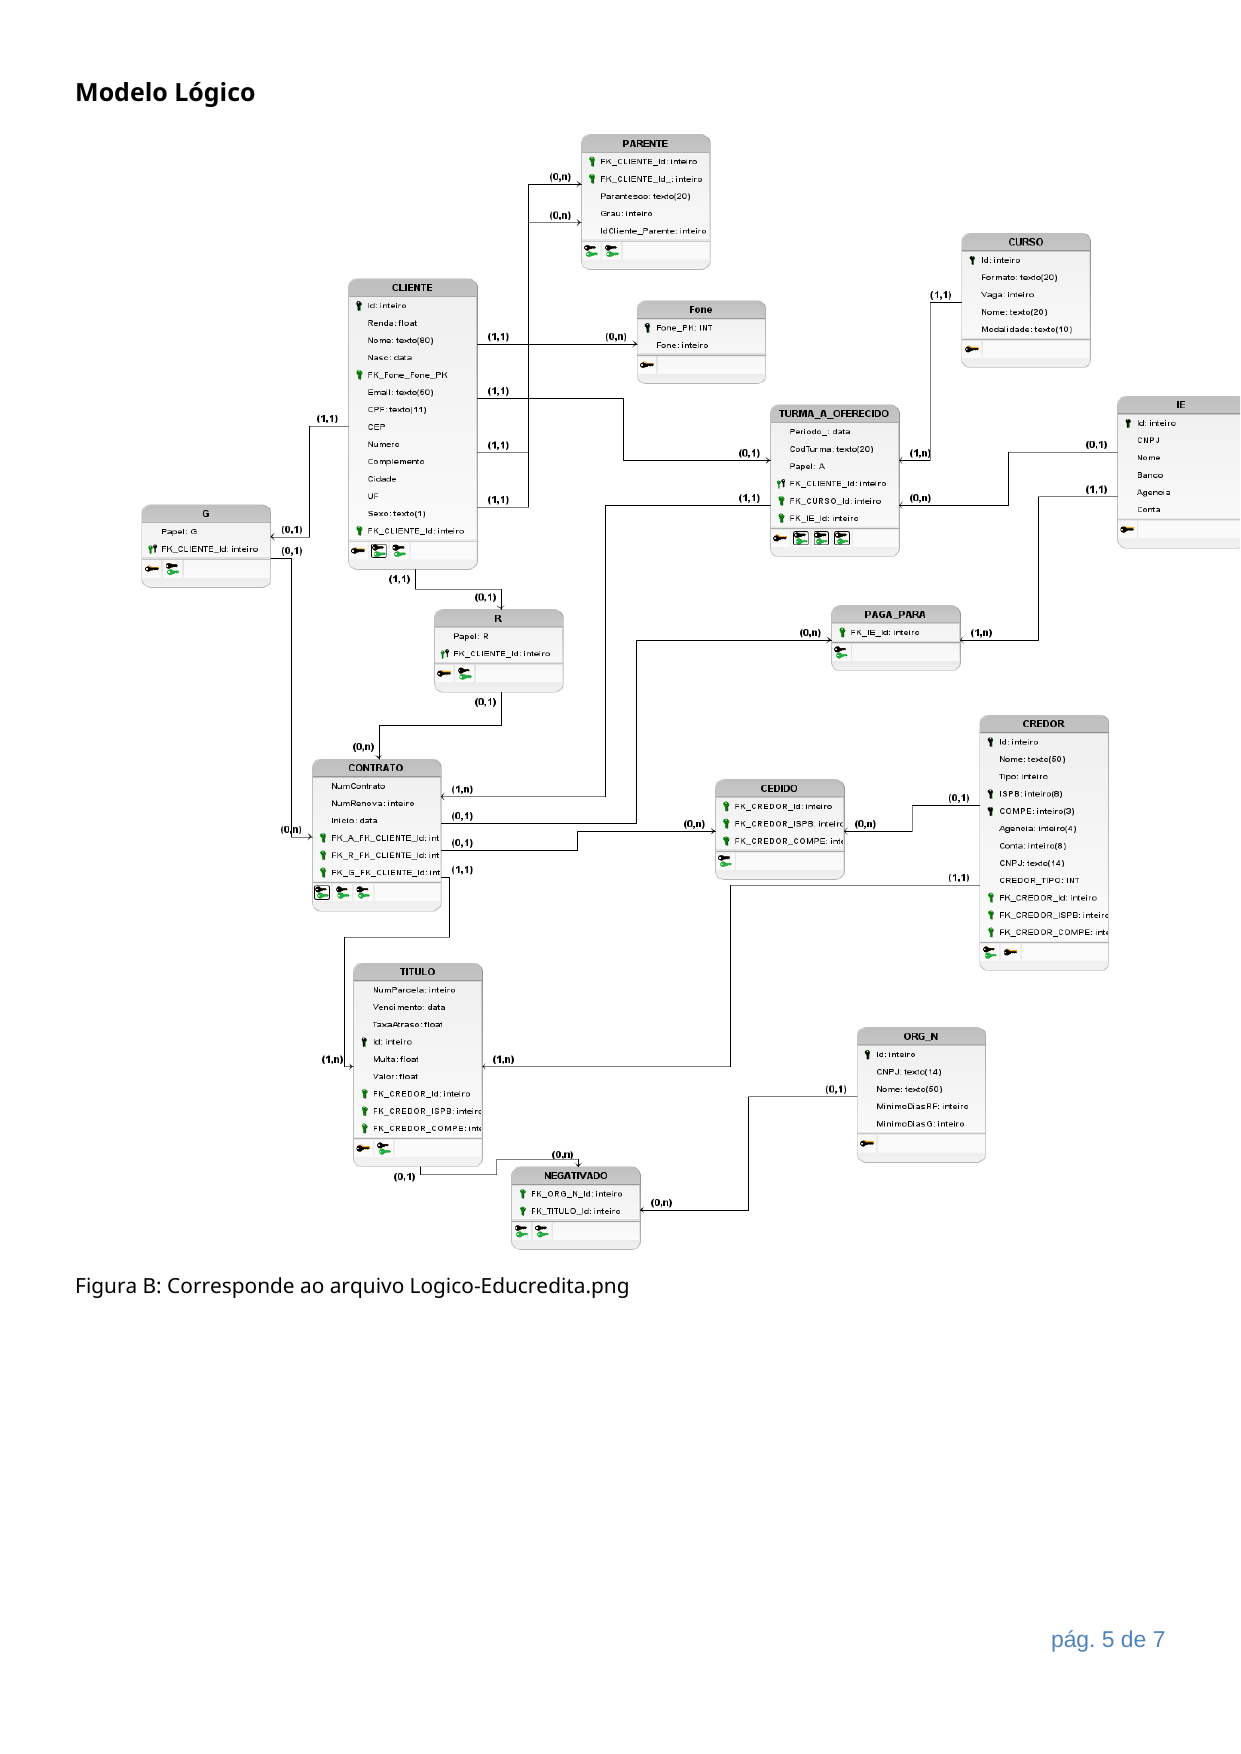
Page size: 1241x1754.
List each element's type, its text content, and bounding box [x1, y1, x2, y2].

text Modelo Lógico [75, 75, 1165, 109]
text Figura B: Corresponde ao arquivo Logico-Educredita.png [75, 1271, 1165, 1300]
